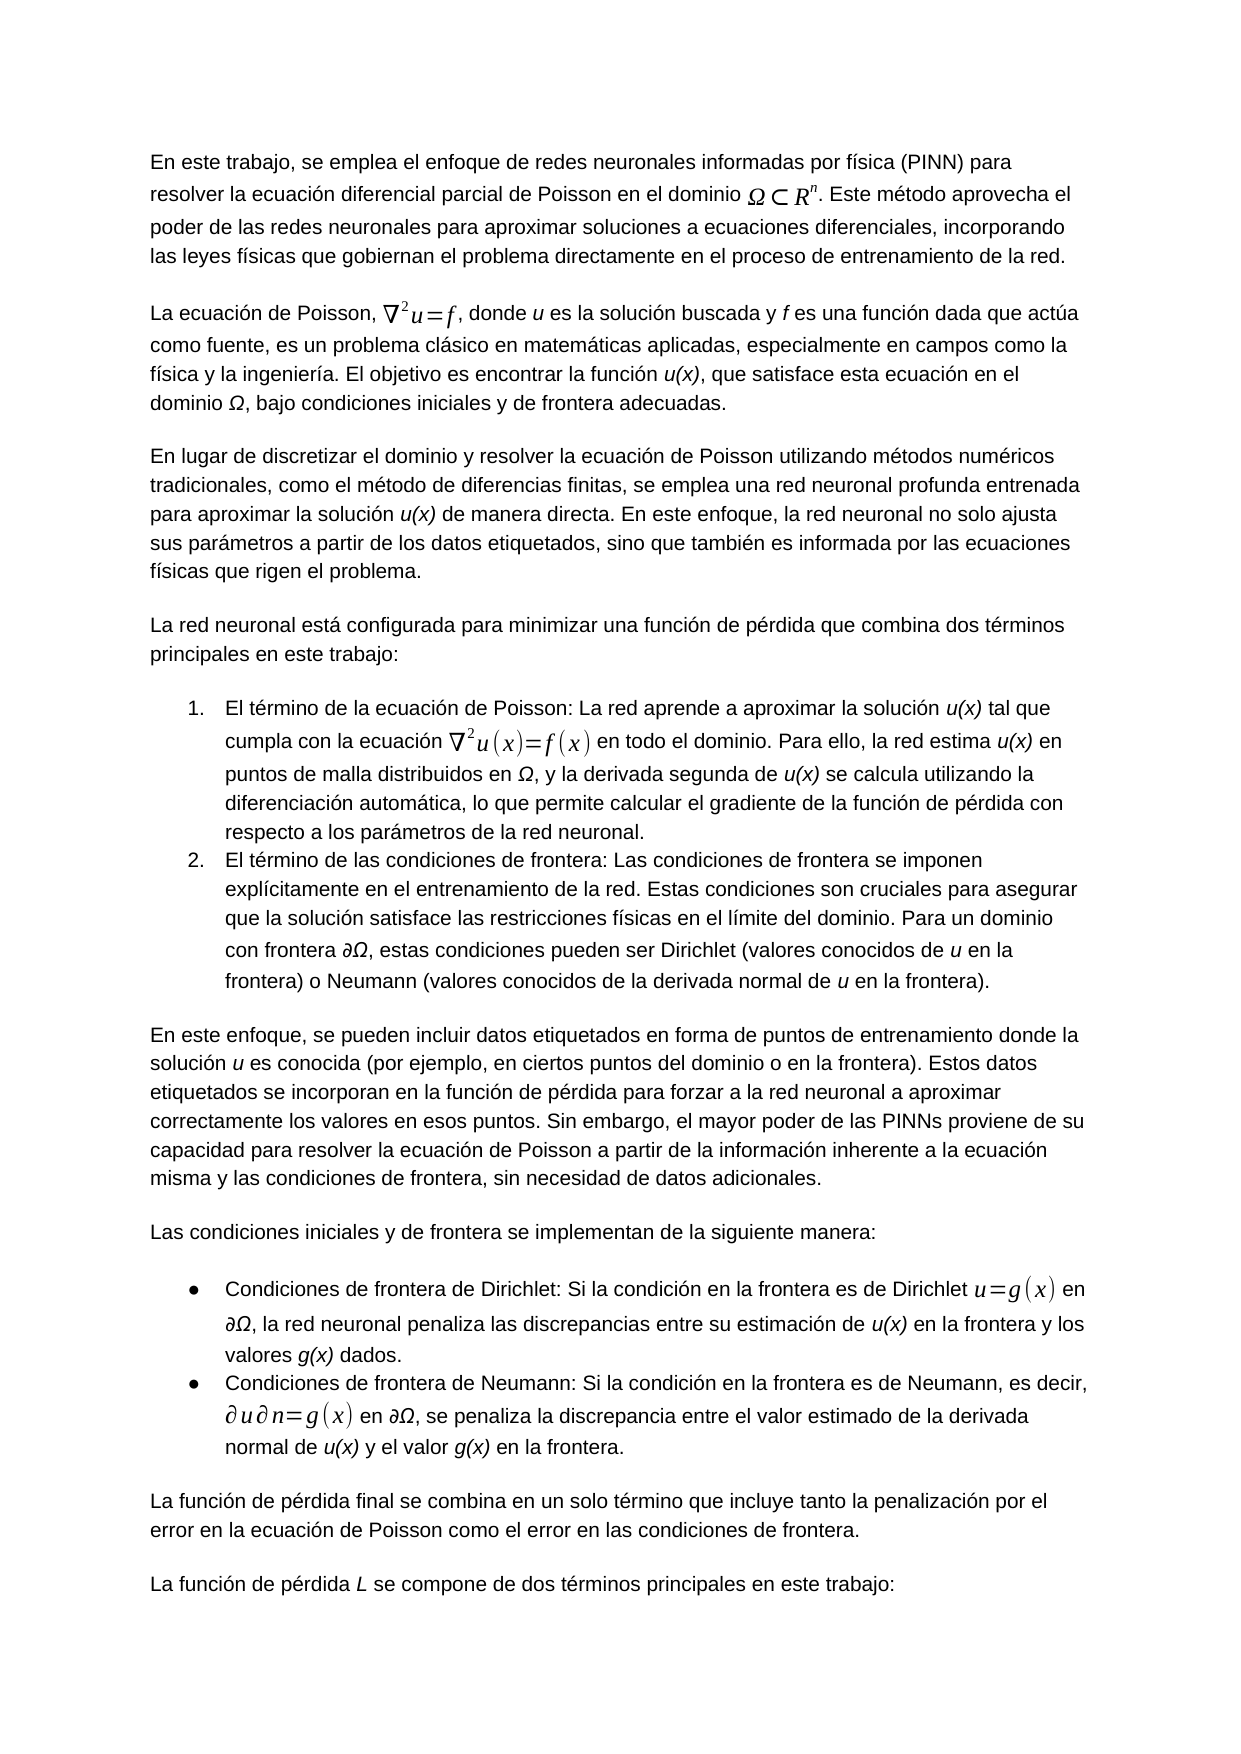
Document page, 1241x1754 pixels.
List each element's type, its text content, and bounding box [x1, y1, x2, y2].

list El término de las condiciones de frontera: Las condiciones de frontera se imponen explícitamente en el entrenamiento de la red. Estas condiciones son cruciales para asegurar que la solución satisface las restricciones físicas en el límite del dominio. Para un dominio con frontera ∂Ω, estas condiciones pueden ser Dirichlet (valores conocidos de u en la frontera) o Neumann (valores conocidos de la derivada normal de u en la frontera). [187, 848, 1090, 993]
list Condiciones de frontera de Neumann: Si la condición en la frontera es de Neumann, es decir, en ∂Ω, se penaliza la discrepancia entre el valor estimado de la derivada normal de u(x) y el valor g(x) en la frontera. [187, 1371, 1090, 1459]
text La ecuación de Poisson, , donde u es la solución buscada y f es una función dada que actúa como fuente, es un problema clásico en matemáticas aplicadas, especialmente en campos como la física y la ingeniería. El objetivo es encontrar la función u(x), que satisface esta ecuación en el dominio Ω, bajo condiciones iniciales y de frontera adecuadas. [150, 297, 1090, 414]
list Condiciones de frontera de Dirichlet: Si la condición en la frontera es de Dirichlet en ∂Ω, la red neuronal penaliza las discrepancias entre su estimación de u(x) en la frontera y los valores g(x) dados. [187, 1274, 1090, 1366]
list El término de la ecuación de Poisson: La red aprende a aproximar la solución u(x) tal que cumpla con la ecuación en todo el dominio. Para ello, la red estima u(x) en puntos de malla distribuidos en Ω, y la derivada segunda de u(x) se calcula utilizando la diferenciación automática, lo que permite calcular el gradiente de la función de pérdida con respecto a los parámetros de la red neuronal. [187, 696, 1090, 843]
text La función de pérdida final se combina en un solo término que incluye tanto la penalización por el error en la ecuación de Poisson como el error en las condiciones de frontera. [150, 1489, 1090, 1542]
text La red neuronal está configurada para minimizar una función de pérdida que combina dos términos principales en este trabajo: [150, 613, 1090, 666]
text La función de pérdida L se compone de dos términos principales en este trabajo: [150, 1571, 1090, 1595]
text Las condiciones iniciales y de frontera se implementan de la siguiente manera: [150, 1220, 1090, 1244]
text En este enfoque, se pueden incluir datos etiquetados en forma de puntos de entrenamiento donde la solución u es conocida (por ejemplo, en ciertos puntos del dominio o en la frontera). Estos datos etiquetados se incorporan en la función de pérdida para forzar a la red neuronal a aproximar correctamente los valores en esos puntos. Sin embargo, el mayor poder de las PINNs proviene de su capacidad para resolver la ecuación de Poisson a partir de la información inherente a la ecuación misma y las condiciones de frontera, sin necesidad de datos adicionales. [150, 1022, 1090, 1190]
text En lugar de discretizar el dominio y resolver la ecuación de Poisson utilizando métodos numéricos tradicionales, como el método de diferencias finitas, se emplea una red neuronal profunda entrenada para aproximar la solución u(x) de manera directa. En este enfoque, la red neuronal no solo ajusta sus parámetros a partir de los datos etiquetados, sino que también es informada por las ecuaciones físicas que rigen el problema. [150, 444, 1090, 583]
